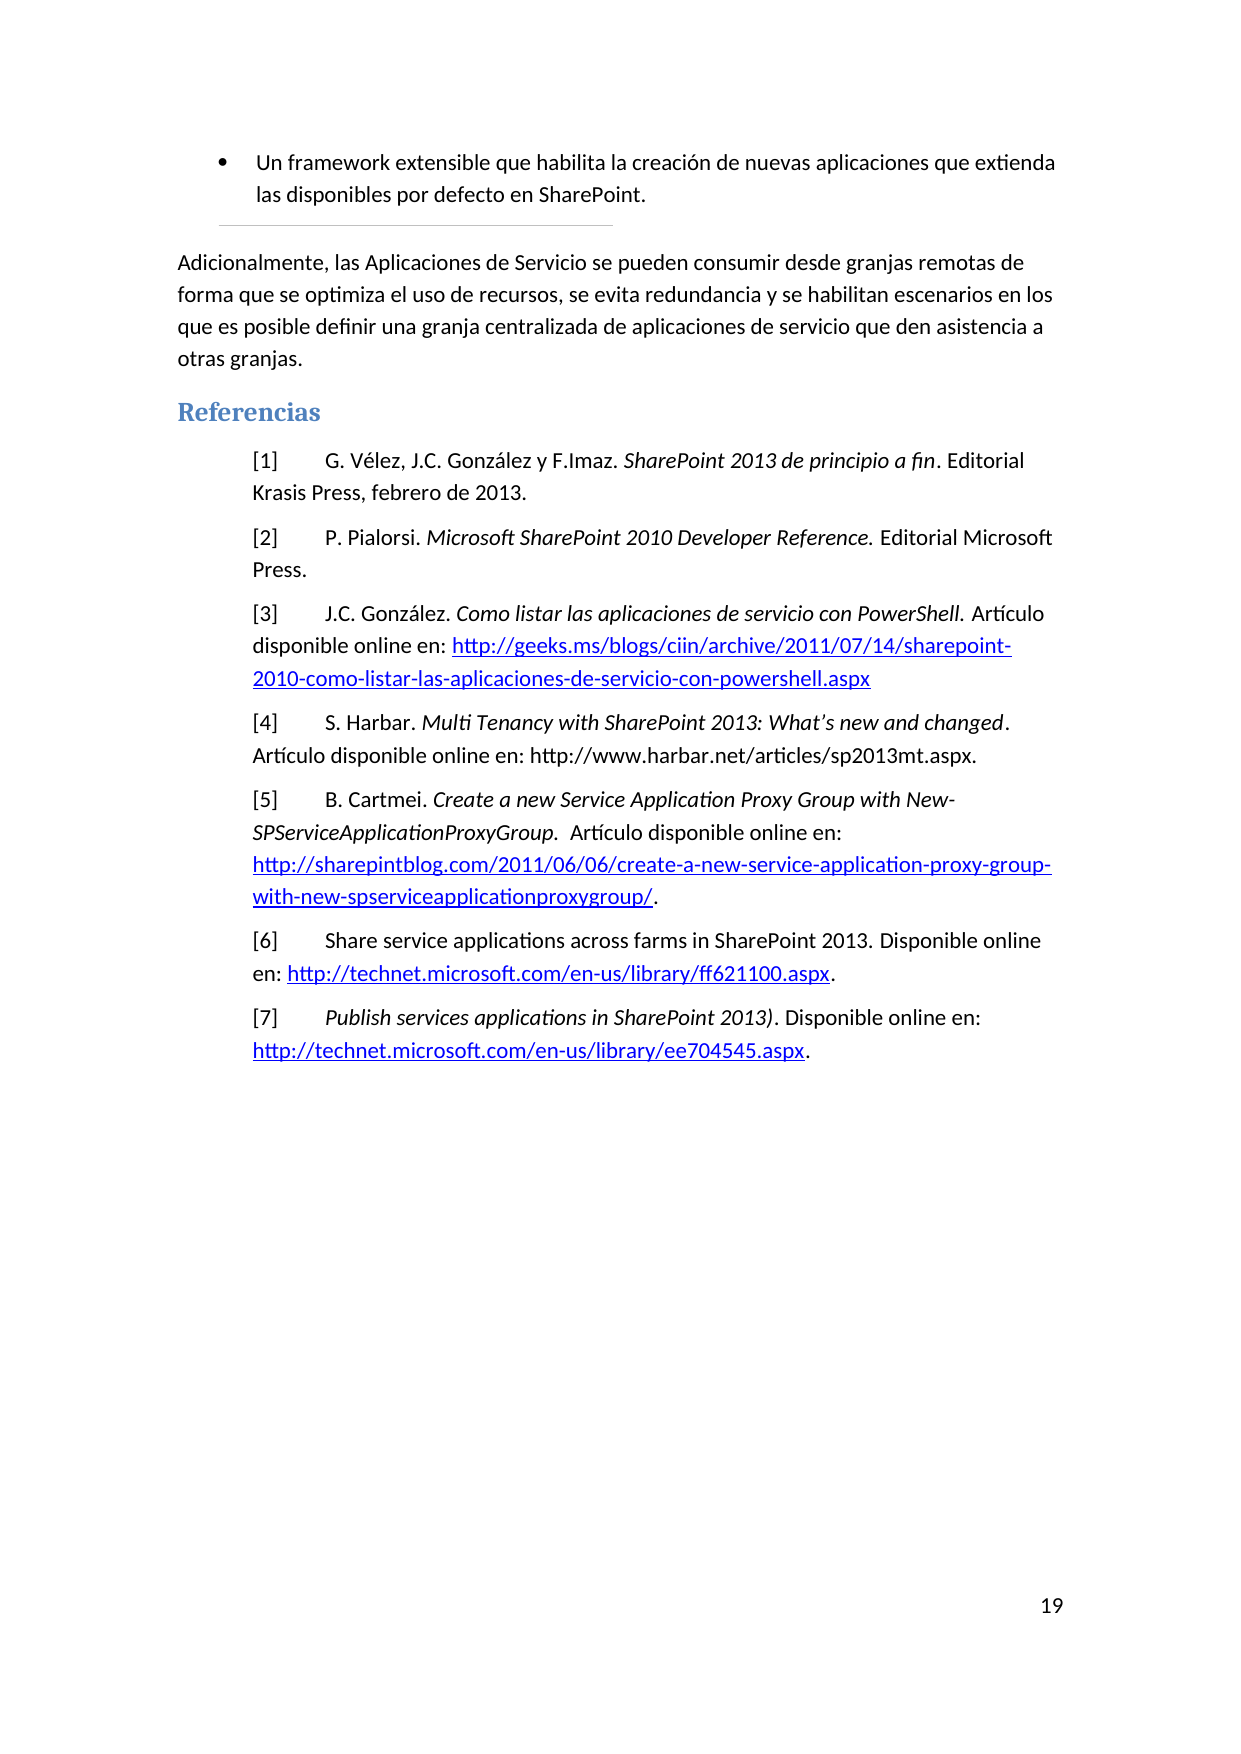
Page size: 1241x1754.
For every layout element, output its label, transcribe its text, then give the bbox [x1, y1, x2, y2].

subtitle Referencias [177, 397, 1063, 429]
text [6] Share service applications across farms in SharePoint 2013. Disponible online en: http://technet.microsoft.com/en-us/library/ff621100.aspx. [252, 927, 1063, 987]
text [7] Publish services applications in SharePoint 2013). Disponible online en: http://technet.microsoft.com/en-us/library/ee704545.aspx. [252, 1003, 1063, 1064]
text [4] S. Harbar. Multi Tenancy with SharePoint 2013: What’s new and changed. Artículo disponible online en: http://www.harbar.net/articles/sp2013mt.aspx. [252, 708, 1063, 769]
text [2] P. Pialorsi. Microsoft SharePoint 2010 Developer Reference. Editorial Microsoft Press. [252, 523, 1063, 583]
text [3] J.C. González. Como listar las aplicaciones de servicio con PowerShell. Artículo disponible online en: http://geeks.ms/blogs/ciin/archive/2011/07/14/sharepoint-2010-como-listar-las-aplicaciones-de-servicio-con-powershell.aspx [252, 599, 1063, 692]
text [1] G. Vélez, J.C. González y F.Imaz. SharePoint 2013 de principio a fin. Editorial Krasis Press, febrero de 2013. [252, 446, 1063, 506]
text Adicionalmente, las Aplicaciones de Servicio se pueden consumir desde granjas remotas de forma que se optimiza el uso de recursos, se evita redundancia y se habilitan escenarios en los que es posible definir una granja centralizada de aplicaciones de servicio que den asistencia a otras granjas. [177, 248, 1063, 372]
text [5] B. Cartmei. Create a new Service Application Proxy Group with New-SPServiceApplicationProxyGroup. Artículo disponible online en: http://sharepintblog.com/2011/06/06/create-a-new-service-application-proxy-group-with-new-spserviceapplicationproxygroup/. [252, 785, 1063, 910]
list Un framework extensible que habilita la creación de nuevas aplicaciones que extienda las disponibles por defecto en SharePoint. [218, 148, 1063, 208]
